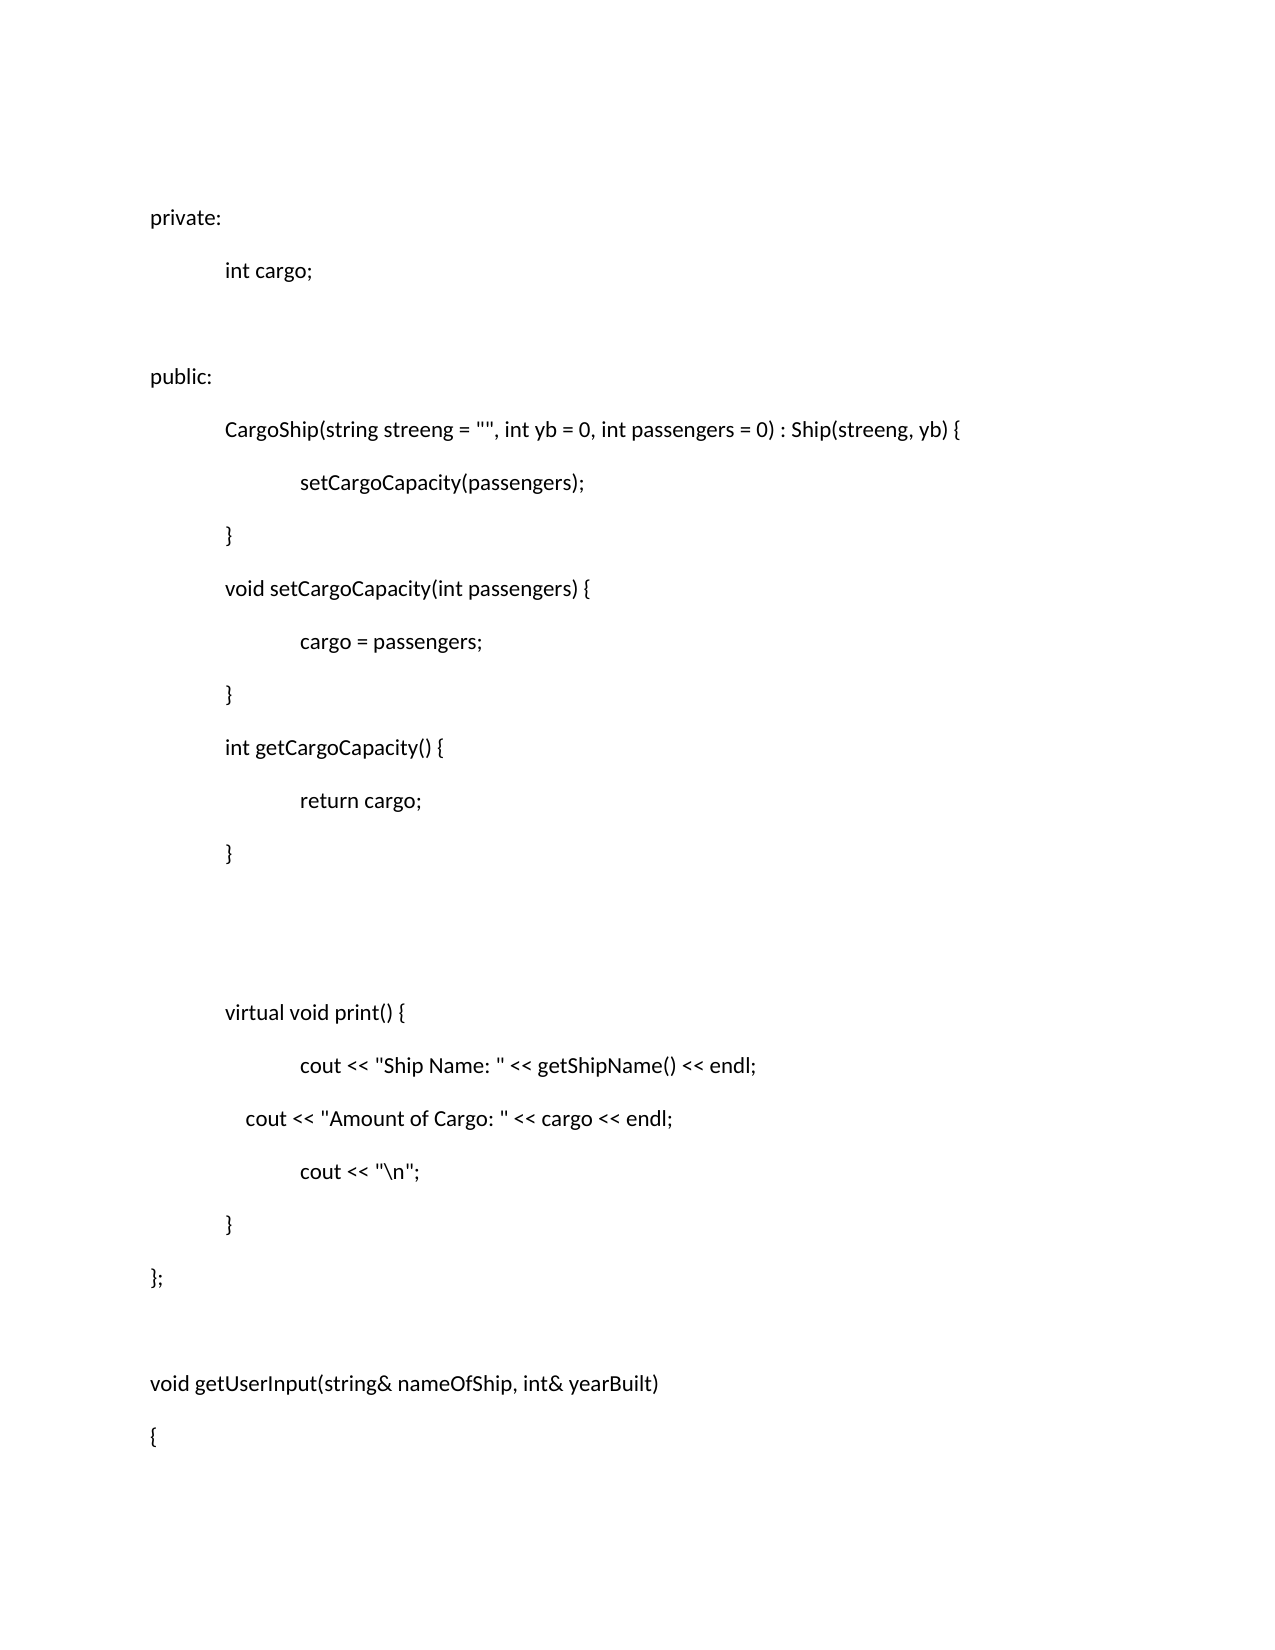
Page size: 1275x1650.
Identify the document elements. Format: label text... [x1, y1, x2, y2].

text void getUserInput(string& nameOfShip, int& yearBuilt) [150, 1369, 1125, 1397]
text } [150, 680, 1125, 708]
text return cargo; [150, 786, 1125, 814]
text cout << "Amount of Cargo: " << cargo << endl; [150, 1104, 1125, 1132]
text int getCargoCapacity() { [150, 733, 1125, 761]
text public: [150, 362, 1125, 390]
text int cargo; [150, 256, 1125, 284]
text virtual void print() { [150, 998, 1125, 1026]
text } [150, 521, 1125, 549]
text void setCargoCapacity(int passengers) { [150, 574, 1125, 602]
text { [150, 1422, 1125, 1451]
text cargo = passengers; [150, 627, 1125, 655]
text } [150, 1210, 1125, 1238]
text } [150, 839, 1125, 867]
text CargoShip(string streeng = "", int yb = 0, int passengers = 0) : Ship(streeng, yb) { [150, 415, 1125, 443]
text setCargoCapacity(passengers); [150, 468, 1125, 496]
text }; [150, 1263, 1125, 1291]
text private: [150, 203, 1125, 231]
text cout << "Ship Name: " << getShipName() << endl; [150, 1051, 1125, 1079]
text cout << "\n"; [150, 1157, 1125, 1185]
